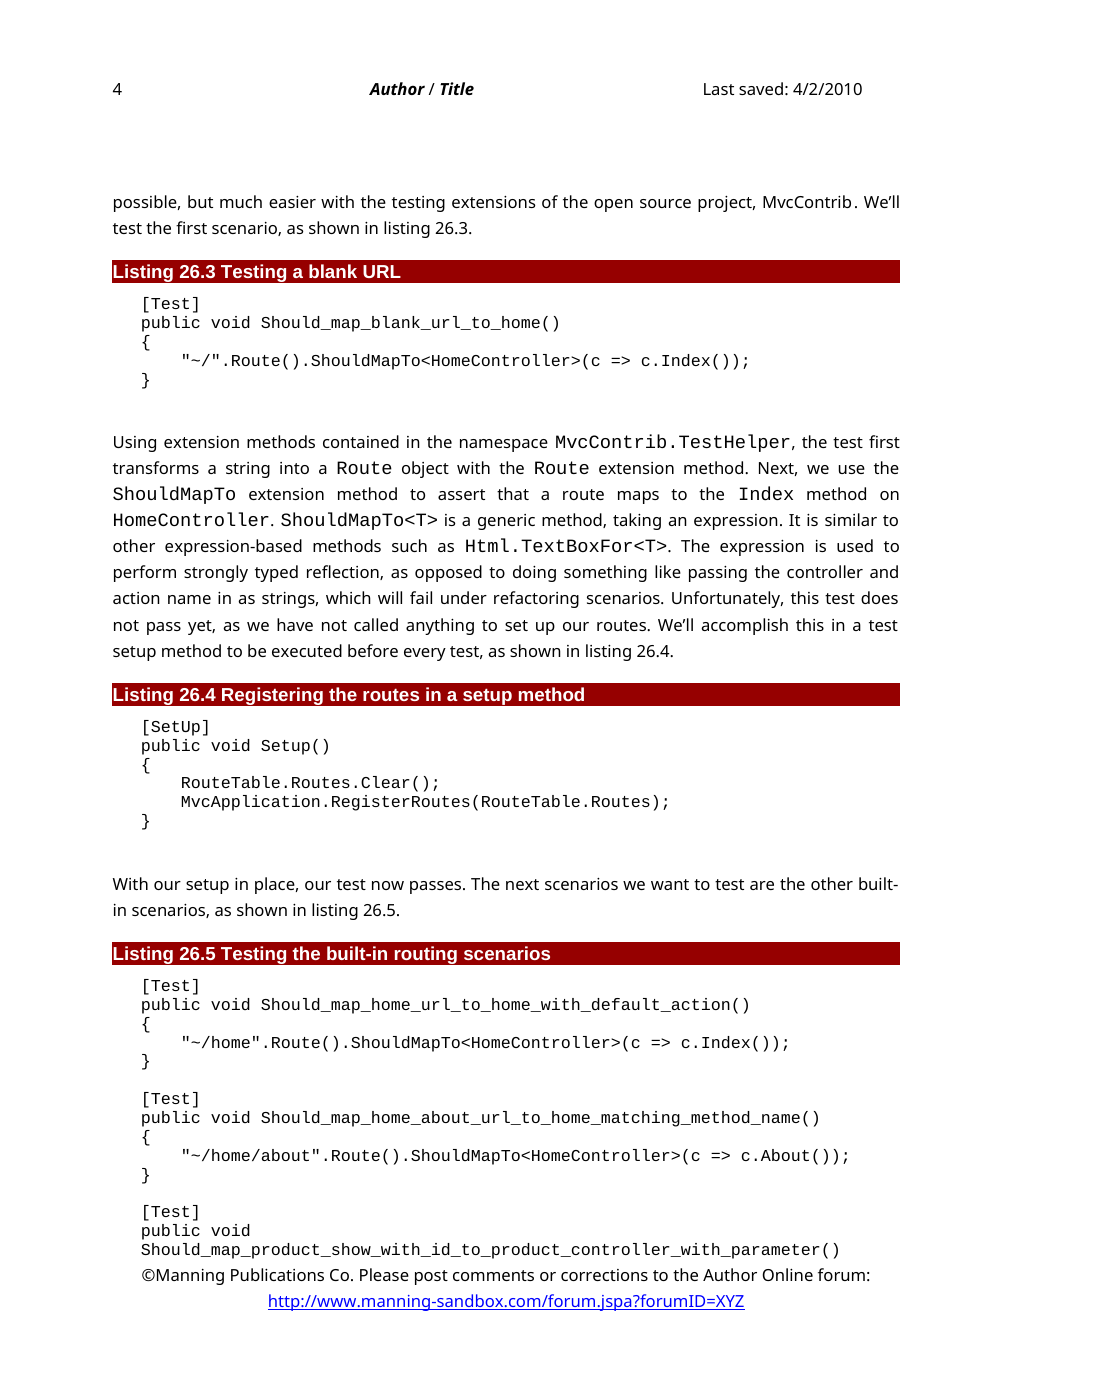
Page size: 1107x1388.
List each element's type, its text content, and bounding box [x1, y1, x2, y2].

text } [141, 813, 900, 832]
text public void [141, 1223, 900, 1242]
text [Test] [141, 1091, 900, 1109]
text public void Should_map_home_about_url_to_home_matching_method_name() [141, 1109, 900, 1128]
list Listing 26.4 Registering the routes in a setup method [112, 683, 900, 706]
text public void Should_map_home_url_to_home_with_default_action() [141, 996, 900, 1015]
text "~/".Route().ShouldMapTo<HomeController>(c => c.Index()); [141, 352, 900, 371]
list Listing 26.3 Testing a blank URL [112, 260, 900, 283]
text [SetUp] [141, 718, 900, 737]
text "~/home".Route().ShouldMapTo<HomeController>(c => c.Index()); [141, 1034, 900, 1053]
text { [141, 1128, 900, 1147]
text { [141, 333, 900, 352]
text [Test] [141, 296, 900, 315]
text With our setup in place, our test now passes. The next scenarios we want to test are the other built-in scenarios, as shown in listing 26.5. [112, 869, 900, 921]
list Listing 26.5 Testing the built-in routing scenarios [112, 942, 900, 965]
text { [141, 756, 900, 775]
text } [141, 1053, 900, 1072]
text Should_map_product_show_with_id_to_product_controller_with_parameter() [141, 1242, 900, 1260]
text "~/home/about".Route().ShouldMapTo<HomeController>(c => c.About()); [141, 1147, 900, 1166]
text { [141, 1015, 900, 1034]
text } [141, 1166, 900, 1185]
text [Test] [141, 1204, 900, 1223]
text public void Setup() [141, 737, 900, 756]
text [Test] [141, 978, 900, 996]
text RouteTable.Routes.Clear(); [141, 775, 900, 794]
text } [141, 371, 900, 390]
text Using extension methods contained in the namespace MvcContrib.TestHelper, the test first transforms a string into a Route object with the Route extension method. Next, we use the ShouldMapTo extension method to assert that a route maps to the Index method on HomeController. ShouldMapTo<T> is a generic method, taking an expression. It is similar to other expression-based methods such as Html.TextBoxFor<T>. The expression is used to perform strongly typed reflection, as opposed to doing something like passing the controller and action name in as strings, which will fail under refactoring scenarios. Unfortunately, this test does not pass yet, as we have not called anything to set up our routes. We’ll accomplish this in a test setup method to be executed before every test, as shown in listing 26.4. [112, 428, 900, 662]
text MvcApplication.RegisterRoutes(RouteTable.Routes); [141, 794, 900, 813]
text public void Should_map_blank_url_to_home() [141, 315, 900, 333]
